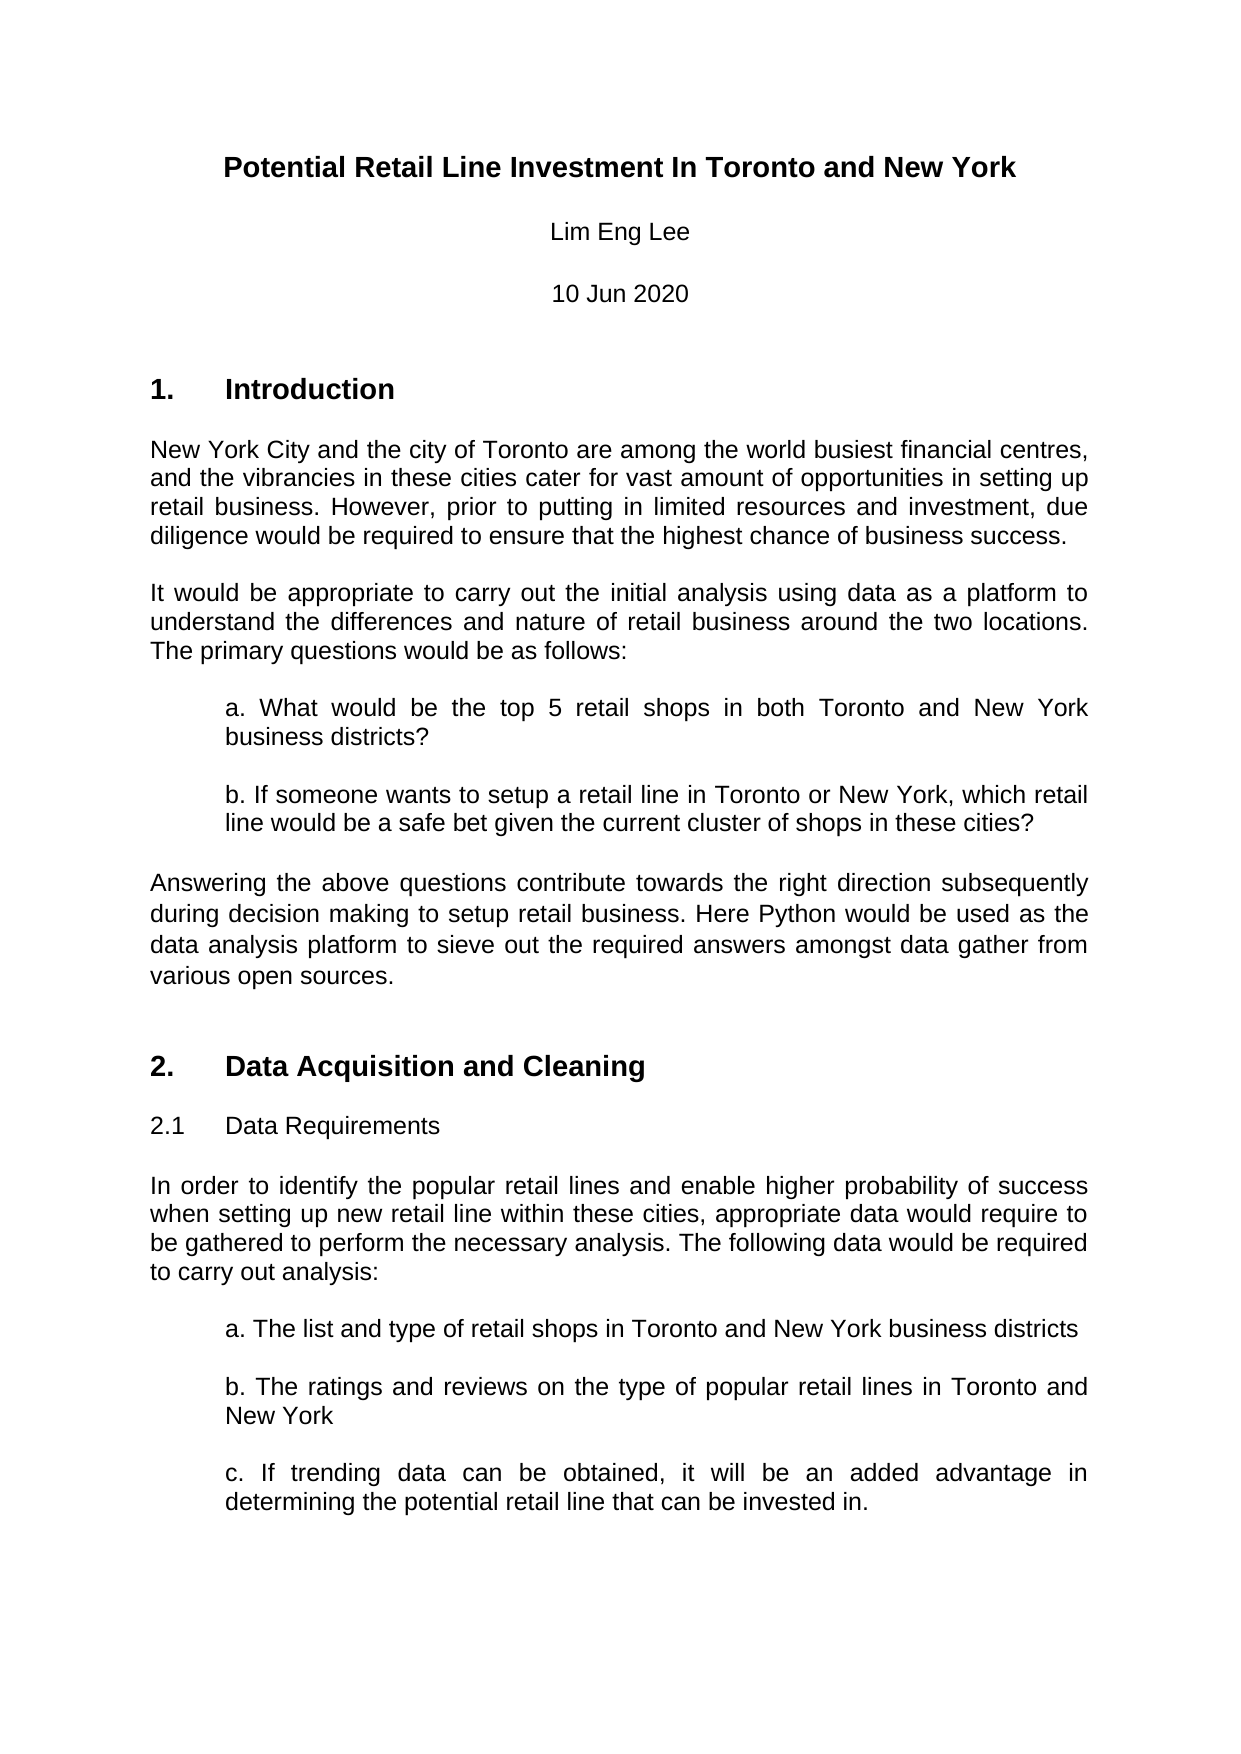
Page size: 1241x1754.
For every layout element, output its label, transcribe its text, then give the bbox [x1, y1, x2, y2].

text a. What would be the top 5 retail shops in both Toronto and New York business districts? [225, 693, 1090, 751]
text It would be appropriate to carry out the initial analysis using data as a platform to understand the differences and nature of retail business around the two locations. The primary questions would be as follows: [150, 578, 1090, 665]
text b. The ratings and reviews on the type of popular retail lines in Toronto and New York [225, 1372, 1090, 1429]
subtitle 2.1 Data Requirements [150, 1111, 1090, 1140]
text 2. Data Acquisition and Cleaning [150, 1049, 1090, 1082]
text In order to identify the popular retail lines and enable higher probability of success when setting up new retail line within these cities, appropriate data would require to be gathered to perform the necessary analysis. The following data would be required to carry out analysis: [150, 1171, 1090, 1286]
text c. If trending data can be obtained, it will be an added advantage in determining the potential retail line that can be invested in. [225, 1458, 1090, 1516]
text b. If someone wants to setup a retail line in Toronto or New York, which retail line would be a safe bet given the current cluster of shops in these cities? [225, 780, 1090, 837]
text 1. Introduction [150, 372, 1090, 406]
text 10 Jun 2020 [150, 279, 1090, 308]
text Answering the above questions contribute towards the right direction subsequently during decision making to setup retail business. Here Python would be used as the data analysis platform to sieve out the required answers amongst data gather from various open sources. [150, 868, 1090, 990]
text Lim Eng Lee [150, 217, 1090, 246]
text Potential Retail Line Investment In Toronto and New York [150, 150, 1090, 183]
text New York City and the city of Toronto are among the world busiest financial centres, and the vibrancies in these cities cater for vast amount of opportunities in setting up retail business. However, prior to putting in limited resources and investment, due diligence would be required to ensure that the highest chance of business success. [150, 435, 1090, 550]
text a. The list and type of retail shops in Toronto and New York business districts [225, 1314, 1090, 1343]
